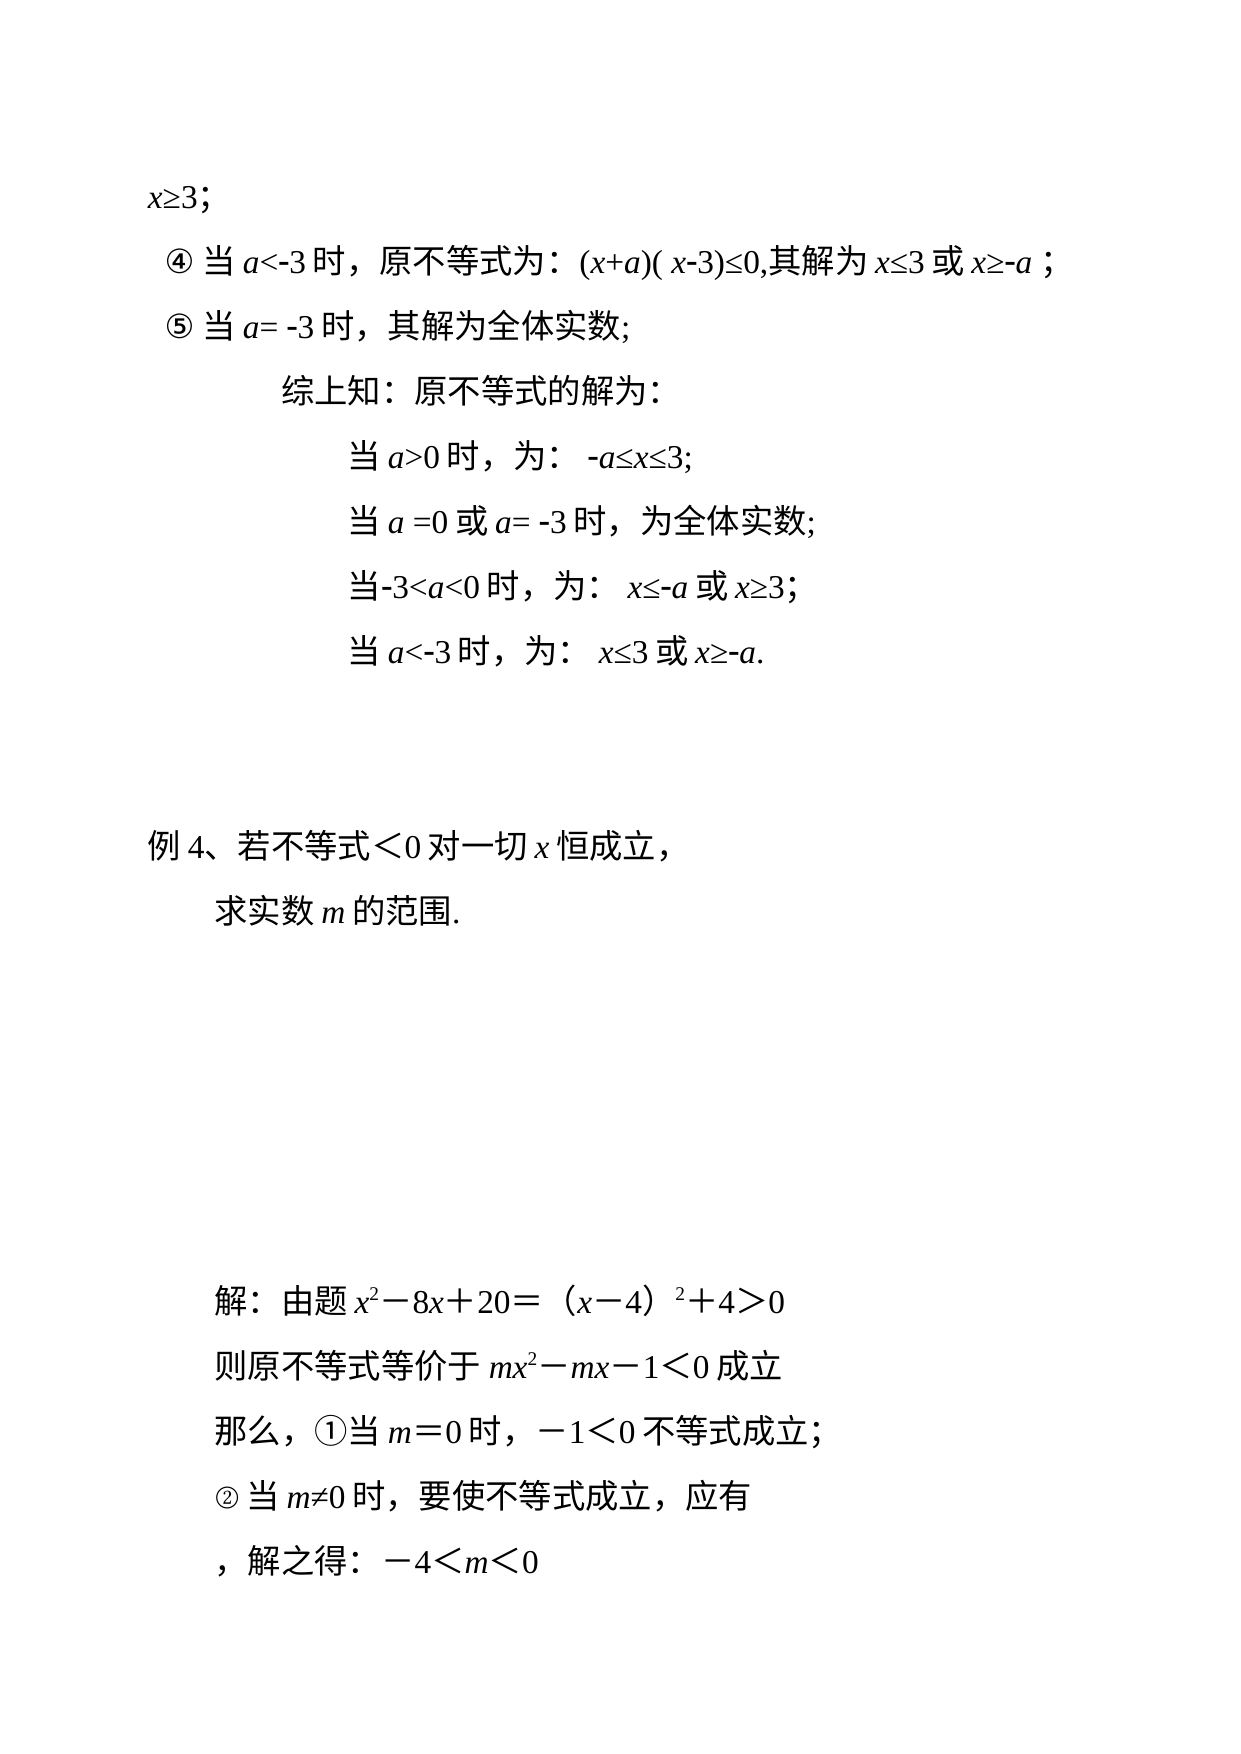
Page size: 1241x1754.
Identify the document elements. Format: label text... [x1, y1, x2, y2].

text 则原不等式等价于 mx2－mx－1＜0成立 [148, 1332, 1092, 1397]
text 当a<3时，为： x≤3或x≥a. [148, 617, 1092, 682]
text ，解之得：－4＜m＜0 [148, 1527, 1092, 1592]
text 那么，①当m＝0时，－1＜0不等式成立； [148, 1397, 1092, 1462]
text 解：由题x2－8x＋20＝（x－4）2＋4＞0 [148, 1267, 1092, 1332]
text 当a>0时，为： a≤x≤3; [148, 422, 1092, 487]
text ⑤ 当a= 3时，其解为全体实数; [148, 292, 1092, 357]
text 求实数m的范围. [148, 877, 1092, 942]
text 当a =0或a= 3时，为全体实数; [148, 487, 1092, 552]
text 例4、若不等式＜0对一切x恒成立， [148, 812, 1092, 877]
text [148, 162, 1092, 227]
text ②当m≠0时，要使不等式成立，应有 [148, 1462, 1092, 1527]
text 综上知：原不等式的解为： [148, 357, 1092, 422]
text 当3<a<0时，为： x≤a或x≥3； [148, 552, 1092, 617]
text ④ 当a<3时，原不等式为：(x+a)( x3)≤0,其解为x≤3或x≥a ； [148, 227, 1092, 292]
